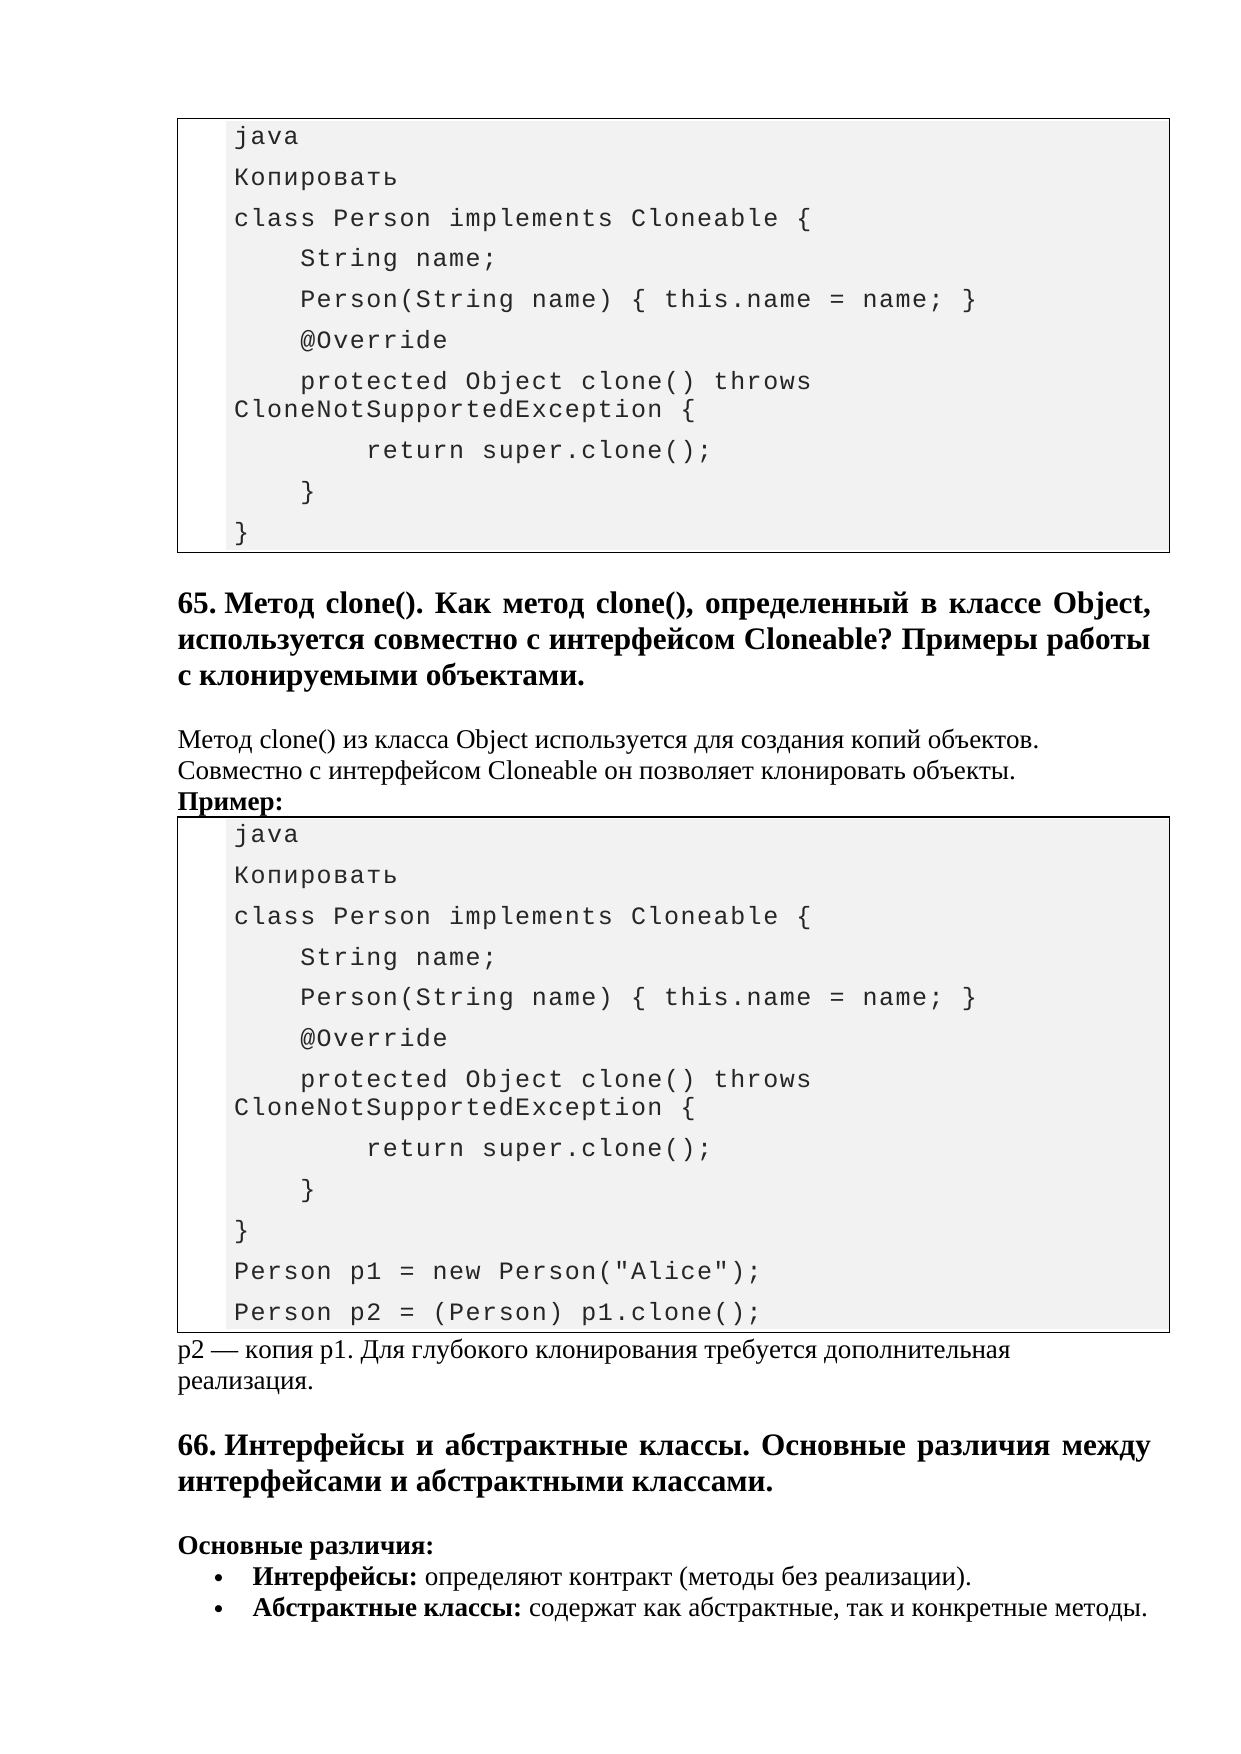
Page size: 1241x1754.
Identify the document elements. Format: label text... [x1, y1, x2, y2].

subtitle Копировать [226, 860, 1169, 891]
subtitle @Override [226, 1024, 1169, 1054]
subtitle } [226, 1215, 1169, 1246]
subtitle protected Object clone() throws CloneNotSupportedException { [226, 366, 1169, 425]
text p2 — копия p1. Для глубокого клонирования требуется дополнительная реализация. [177, 1333, 1152, 1395]
subtitle String name; [226, 244, 1169, 274]
subtitle java [226, 819, 1169, 850]
subtitle class Person implements Cloneable { [226, 203, 1169, 233]
subtitle java [226, 121, 1169, 152]
text Основные различия: [177, 1529, 1152, 1560]
subtitle @Override [226, 326, 1169, 356]
list Интерфейсы: определяют контракт (методы без реализации). [215, 1560, 1152, 1591]
text Метод clone() из класса Object используется для создания копий объектов. Совместно с интерфейсом Cloneable он позволяет клонировать объекты. [177, 723, 1152, 785]
subtitle return super.clone(); [226, 1134, 1169, 1164]
list Абстрактные классы: содержат как абстрактные, так и конкретные методы. [215, 1591, 1152, 1623]
subtitle class Person implements Cloneable { [226, 901, 1169, 932]
subtitle Person p2 = (Person) p1.clone(); [226, 1297, 1169, 1329]
subtitle protected Object clone() throws CloneNotSupportedException { [226, 1064, 1169, 1123]
text p2 — копия p1. Для глубокого клонирования требуется дополнительная реализация. [178, 818, 1152, 1332]
subtitle Person p1 = new Person("Alice"); [226, 1256, 1169, 1287]
subtitle } [226, 1174, 1169, 1205]
subtitle } [226, 517, 1169, 550]
subtitle return super.clone(); [226, 436, 1169, 466]
subtitle Person(String name) { this.name = name; } [226, 285, 1169, 315]
subtitle String name; [226, 942, 1169, 972]
list Метод clone(). Как метод clone(), определенный в классе Object, используется совместно с интерфейсом Cloneable? Примеры работы с клонируемыми объектами. [177, 584, 1152, 692]
subtitle Person(String name) { this.name = name; } [226, 983, 1169, 1013]
subtitle Копировать [226, 162, 1169, 193]
list Интерфейсы и абстрактные классы. Основные различия между интерфейсами и абстрактными классами. [177, 1426, 1152, 1498]
subtitle } [226, 476, 1169, 507]
text Пример: [177, 785, 1152, 816]
